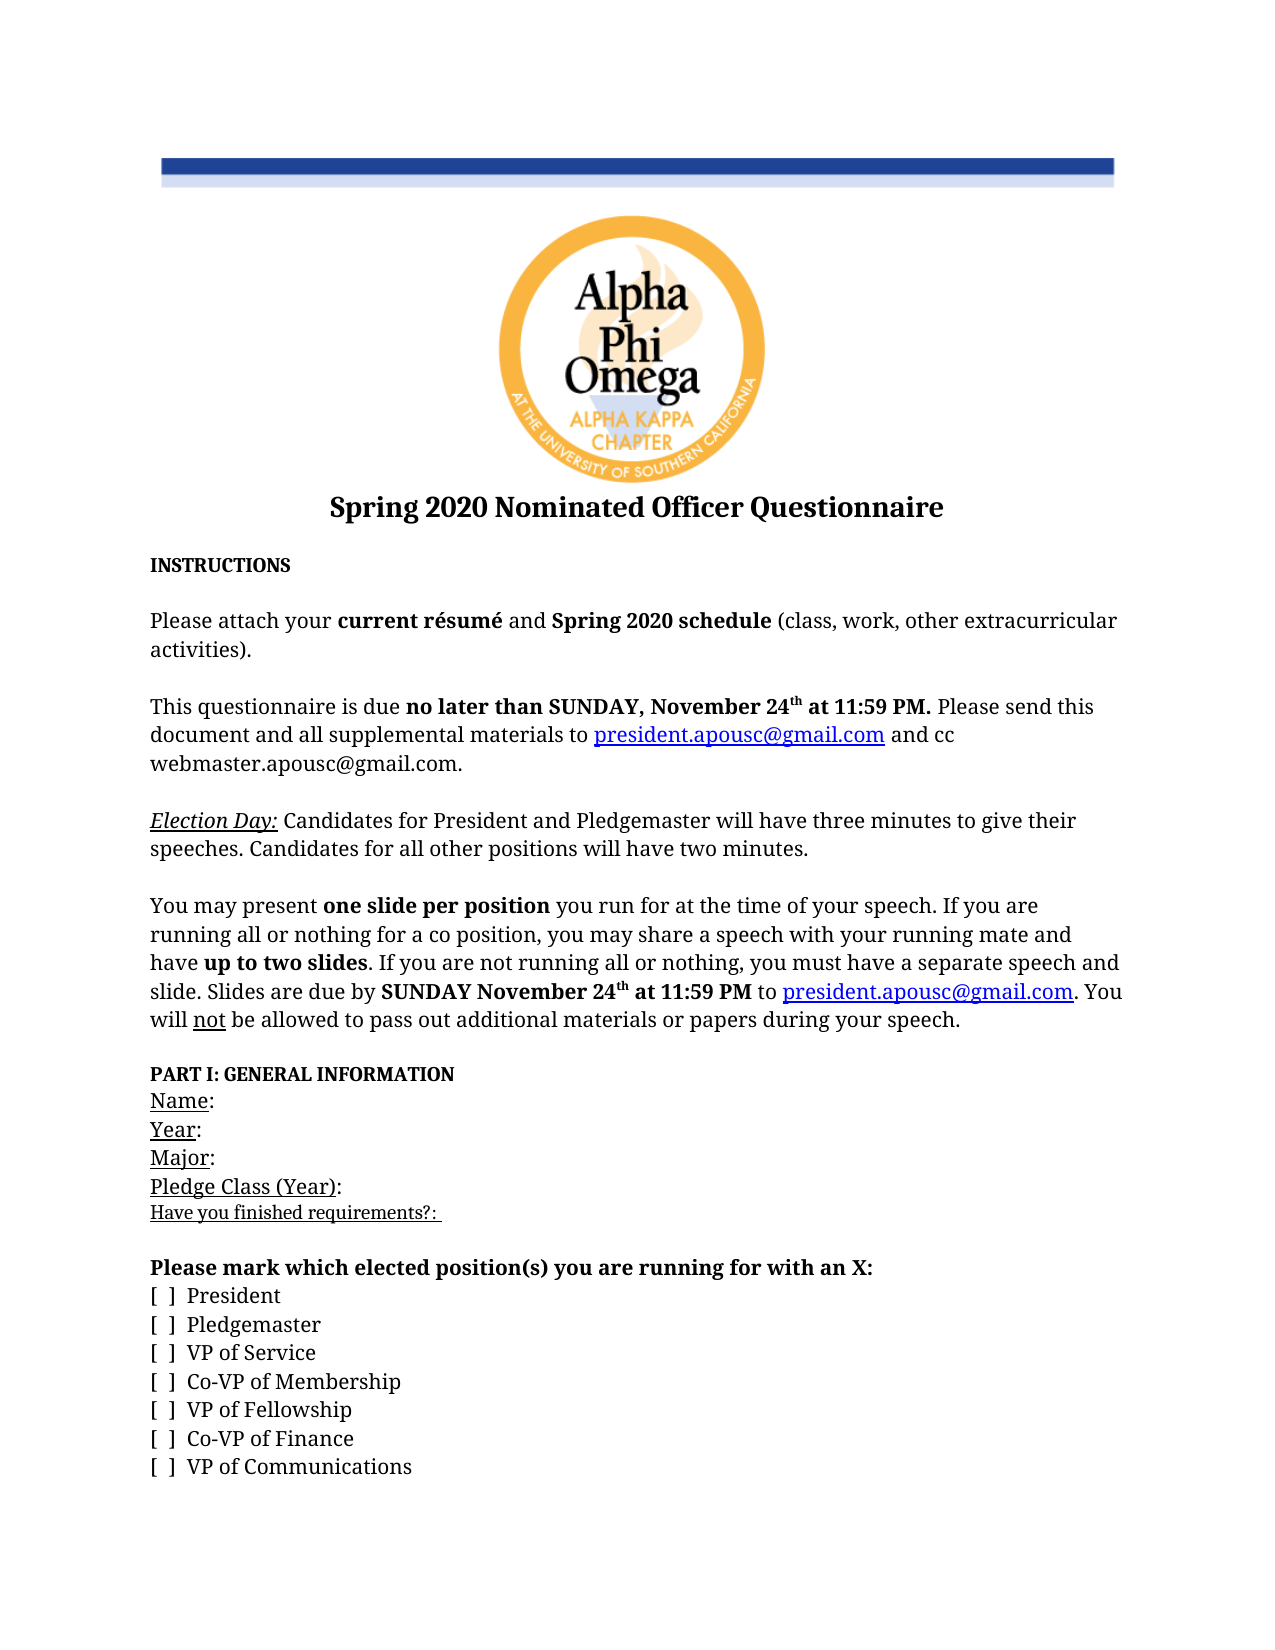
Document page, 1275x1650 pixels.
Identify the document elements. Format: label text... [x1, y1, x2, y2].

text INSTRUCTIONS [150, 554, 1125, 578]
text [ ] VP of Service [150, 1338, 1125, 1367]
text Major: [150, 1143, 1125, 1172]
text Please attach your current résumé and Spring 2020 schedule (class, work, other extracurricular activities). [150, 606, 1125, 663]
text Pledge Class (Year): [150, 1172, 1125, 1200]
text Year: [150, 1115, 1125, 1143]
text [ ] VP of Communications [150, 1452, 1125, 1481]
text [ ] President [150, 1281, 1125, 1310]
text [ ] VP of Fellowship [150, 1395, 1125, 1424]
text Have you finished requirements?: [150, 1200, 1125, 1224]
text [ ] Co-VP of Finance [150, 1424, 1125, 1452]
text Election Day: Candidates for President and Pledgemaster will have three minutes to give their speeches. Candidates for all other positions will have two minutes. [150, 806, 1125, 863]
text This questionnaire is due no later than SUNDAY, November 24th at 11:59 PM. Please send this document and all supplemental materials to president.apousc@gmail.com and cc webmaster.apousc@gmail.com. [150, 692, 1125, 777]
picture [150, 150, 1125, 491]
text Spring 2020 Nominated Officer Questionnaire [150, 491, 1125, 525]
text [ ] Pledgemaster [150, 1310, 1125, 1338]
text Please mark which elected position(s) you are running for with an X: [150, 1253, 1125, 1281]
text PART I: GENERAL INFORMATION [150, 1063, 1125, 1087]
text [ ] Co-VP of Membership [150, 1367, 1125, 1395]
text Name: [150, 1087, 1125, 1115]
text You may present one slide per position you run for at the time of your speech. If you are running all or nothing for a co position, you may share a speech with your running mate and have up to two slides. If you are not running all or nothing, you must have a separate speech and slide. Slides are due by SUNDAY November 24th at 11:59 PM to president.apousc@gmail.com. You will not be allowed to pass out additional materials or papers during your speech. [150, 892, 1125, 1034]
